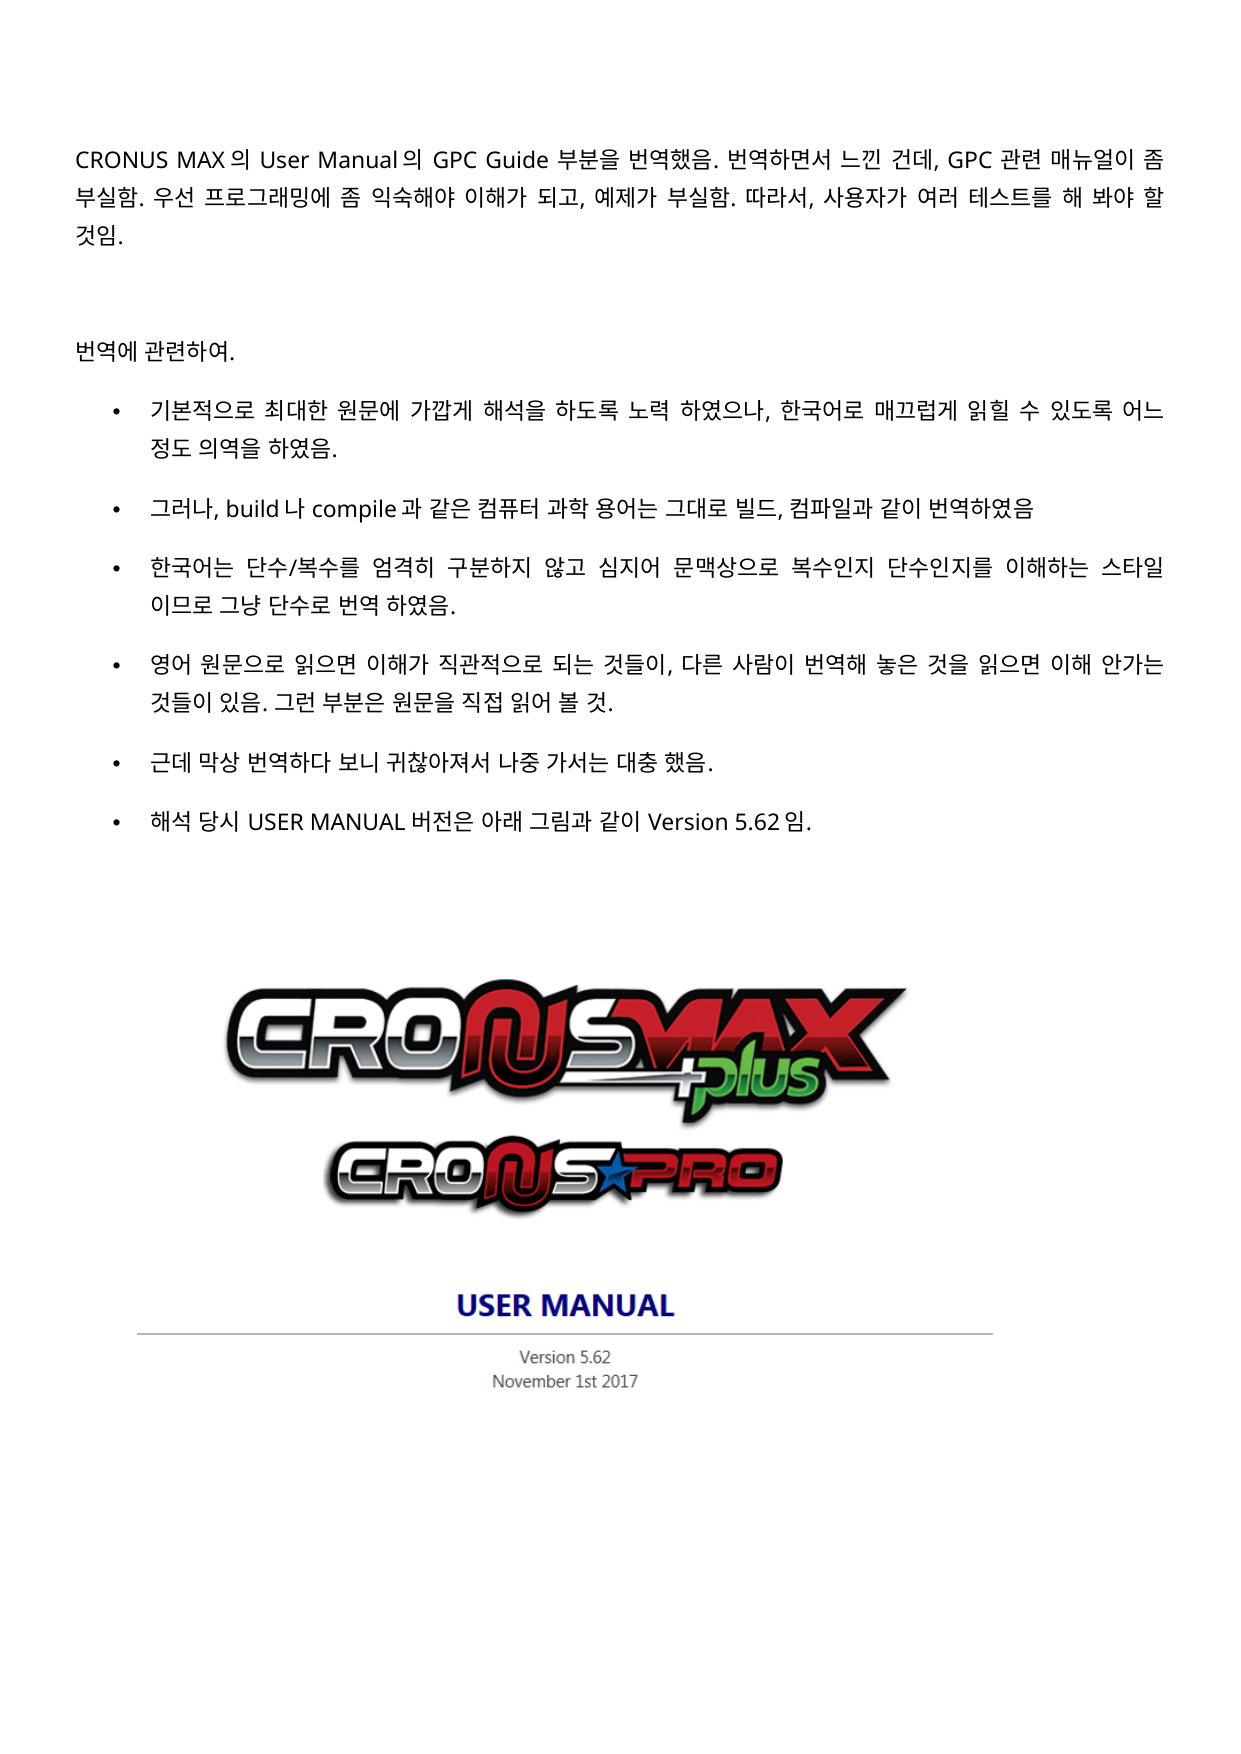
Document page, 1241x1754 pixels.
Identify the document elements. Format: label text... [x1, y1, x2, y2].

list 근데 막상 번역하다 보니 귀찮아져서 나중 가서는 대충 했음. [112, 744, 1165, 778]
list 그러나, build나 compile과 같은 컴퓨터 과학 용어는 그대로 빌드, 컴파일과 같이 번역하였음 [112, 490, 1165, 524]
list 한국어는 단수/복수를 엄격히 구분하지 않고 심지어 문맥상으로 복수인지 단수인지를 이해하는 스타일 이므로 그냥 단수로 번역 하였음. [112, 549, 1165, 621]
text CRONUS MAX의 User Manual의 GPC Guide 부분을 번역했음. 번역하면서 느낀 건데, GPC 관련 매뉴얼이 좀 부실함. 우선 프로그래밍에 좀 익숙해야 이해가 되고, 예제가 부실함. 따라서, 사용자가 여러 테스트를 해 봐야 할 것임. [75, 141, 1165, 251]
text 번역에 관련하여. [75, 334, 1165, 367]
list 기본적으로 최대한 원문에 가깝게 해석을 하도록 노력 하였으나, 한국어로 매끄럽게 읽힐 수 있도록 어느 정도 의역을 하였음. [112, 393, 1165, 464]
list 해석 당시 USER MANUAL 버전은 아래 그림과 같이 Version 5.62임. [112, 803, 1165, 837]
picture [75, 976, 1016, 1399]
list 영어 원문으로 읽으면 이해가 직관적으로 되는 것들이, 다른 사람이 번역해 놓은 것을 읽으면 이해 안가는 것들이 있음. 그런 부분은 원문을 직접 읽어 볼 것. [112, 647, 1165, 718]
